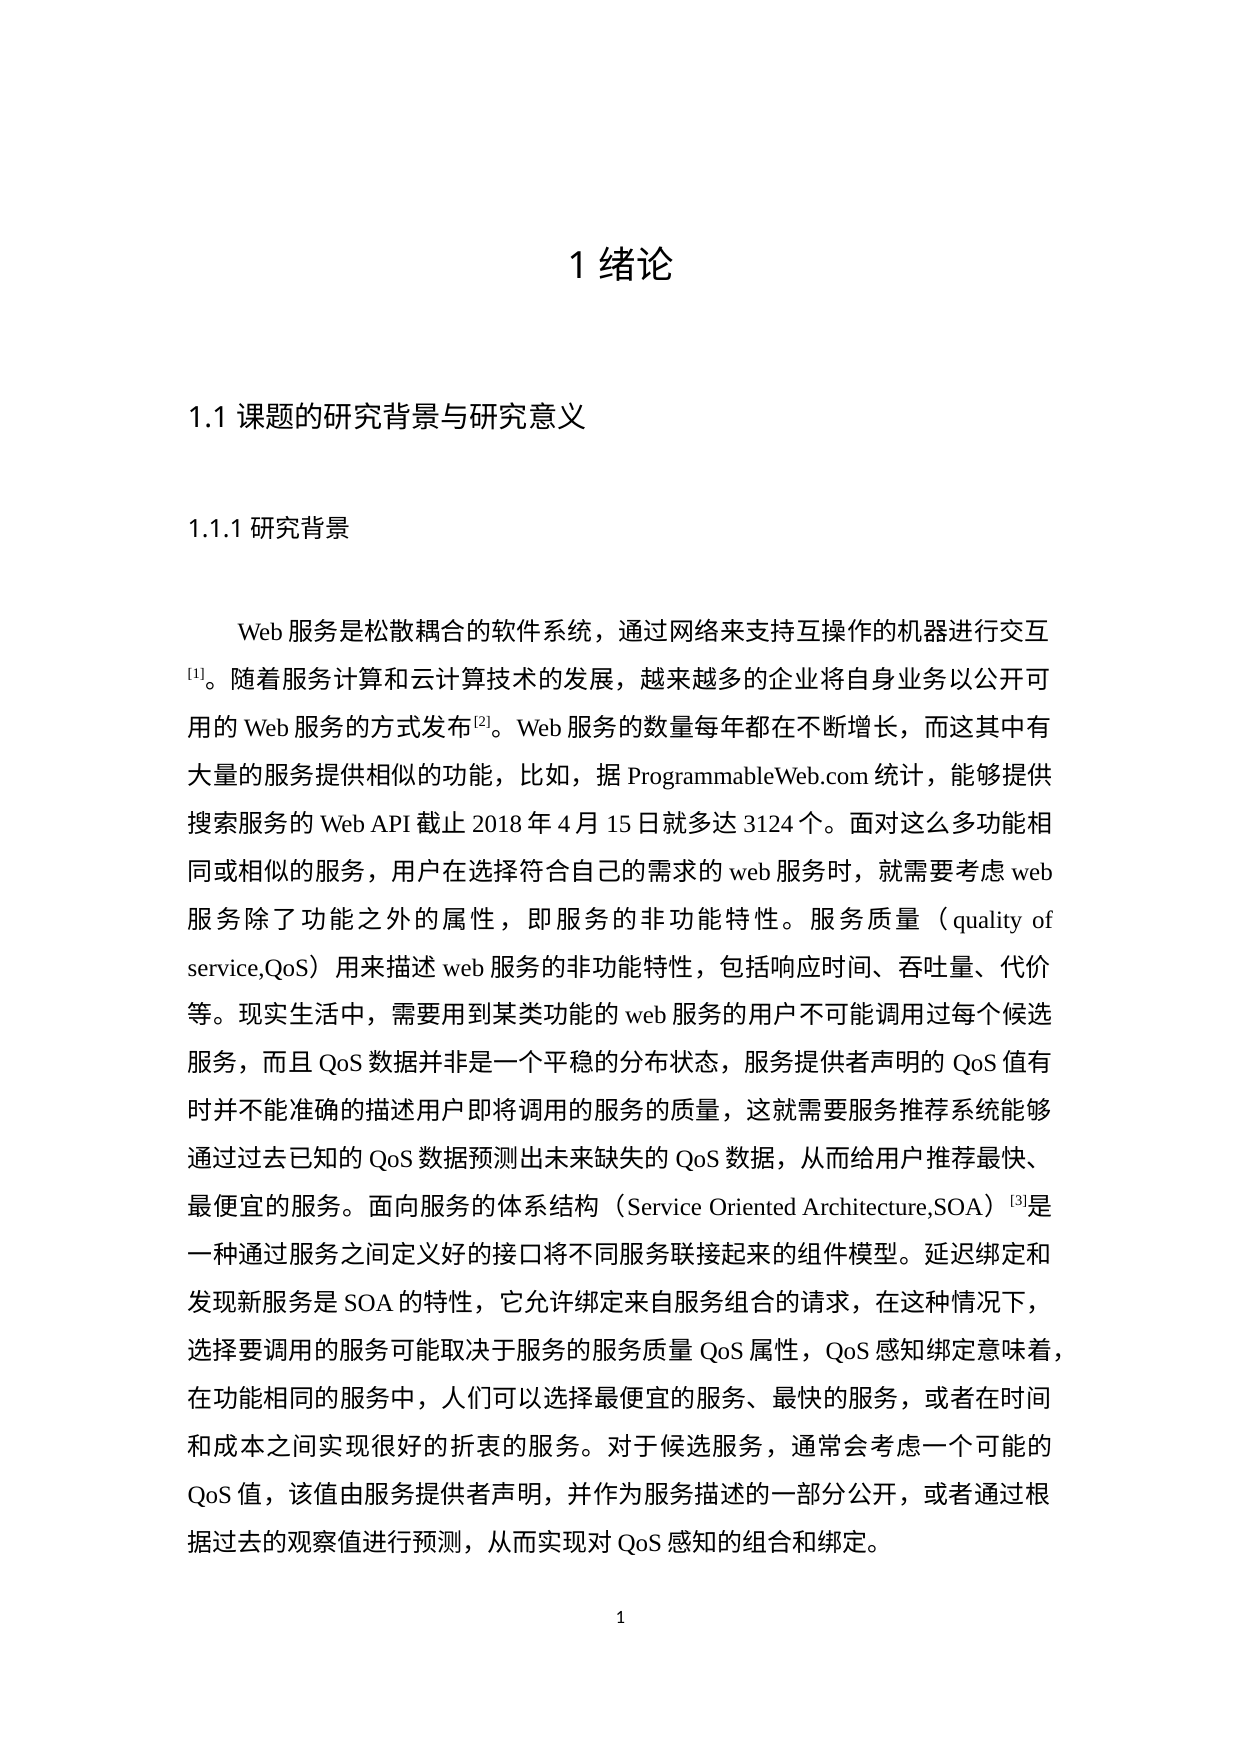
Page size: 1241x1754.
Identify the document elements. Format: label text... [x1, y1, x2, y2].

subtitle 1.1.1 研究背景 [187, 494, 1053, 559]
subtitle 1.1 课题的研究背景与研究意义 [187, 382, 1053, 447]
subtitle 1 绪论 [187, 235, 1053, 289]
text Web服务是松散耦合的软件系统，通过网络来支持互操作的机器进行交互[1]。随着服务计算和云计算技术的发展，越来越多的企业将自身业务以公开可用的Web服务的方式发布[2]。Web服务的数量每年都在不断增长，而这其中有大量的服务提供相似的功能，比如，据ProgrammableWeb.com统计，能够提供搜索服务的Web API截止2018年4月15日就多达3124个。面对这么多功能相同或相似的服务，用户在选择符合自己的需求的web服务时，就需要考虑web服务除了功能之外的属性，即服务的非功能特性。服务质量（quality of service,QoS）用来描述web服务的非功能特性，包括响应时间、吞吐量、代价等。现实生活中，需要用到某类功能的web服务的用户不可能调用过每个候选服务，而且QoS数据并非是一个平稳的分布状态，服务提供者声明的QoS值有时并不能准确的描述用户即将调用的服务的质量，这就需要服务推荐系统能够通过过去已知的QoS数据预测出未来缺失的QoS数据，从而给用户推荐最快、最便宜的服务。面向服务的体系结构（Service Oriented Architecture,SOA）[3]是一种通过服务之间定义好的接口将不同服务联接起来的组件模型。延迟绑定和发现新服务是SOA的特性，它允许绑定来自服务组合的请求，在这种情况下，选择要调用的服务可能取决于服务的服务质量QoS属性，QoS感知绑定意味着，在功能相同的服务中，人们可以选择最便宜的服务、最快的服务，或者在时间和成本之间实现很好的折衷的服务。对于候选服务，通常会考虑一个可能的QoS值，该值由服务提供者声明，并作为服务描述的一部分公开，或者通过根据过去的观察值进行预测，从而实现对QoS感知的组合和绑定。 [187, 602, 1053, 1561]
